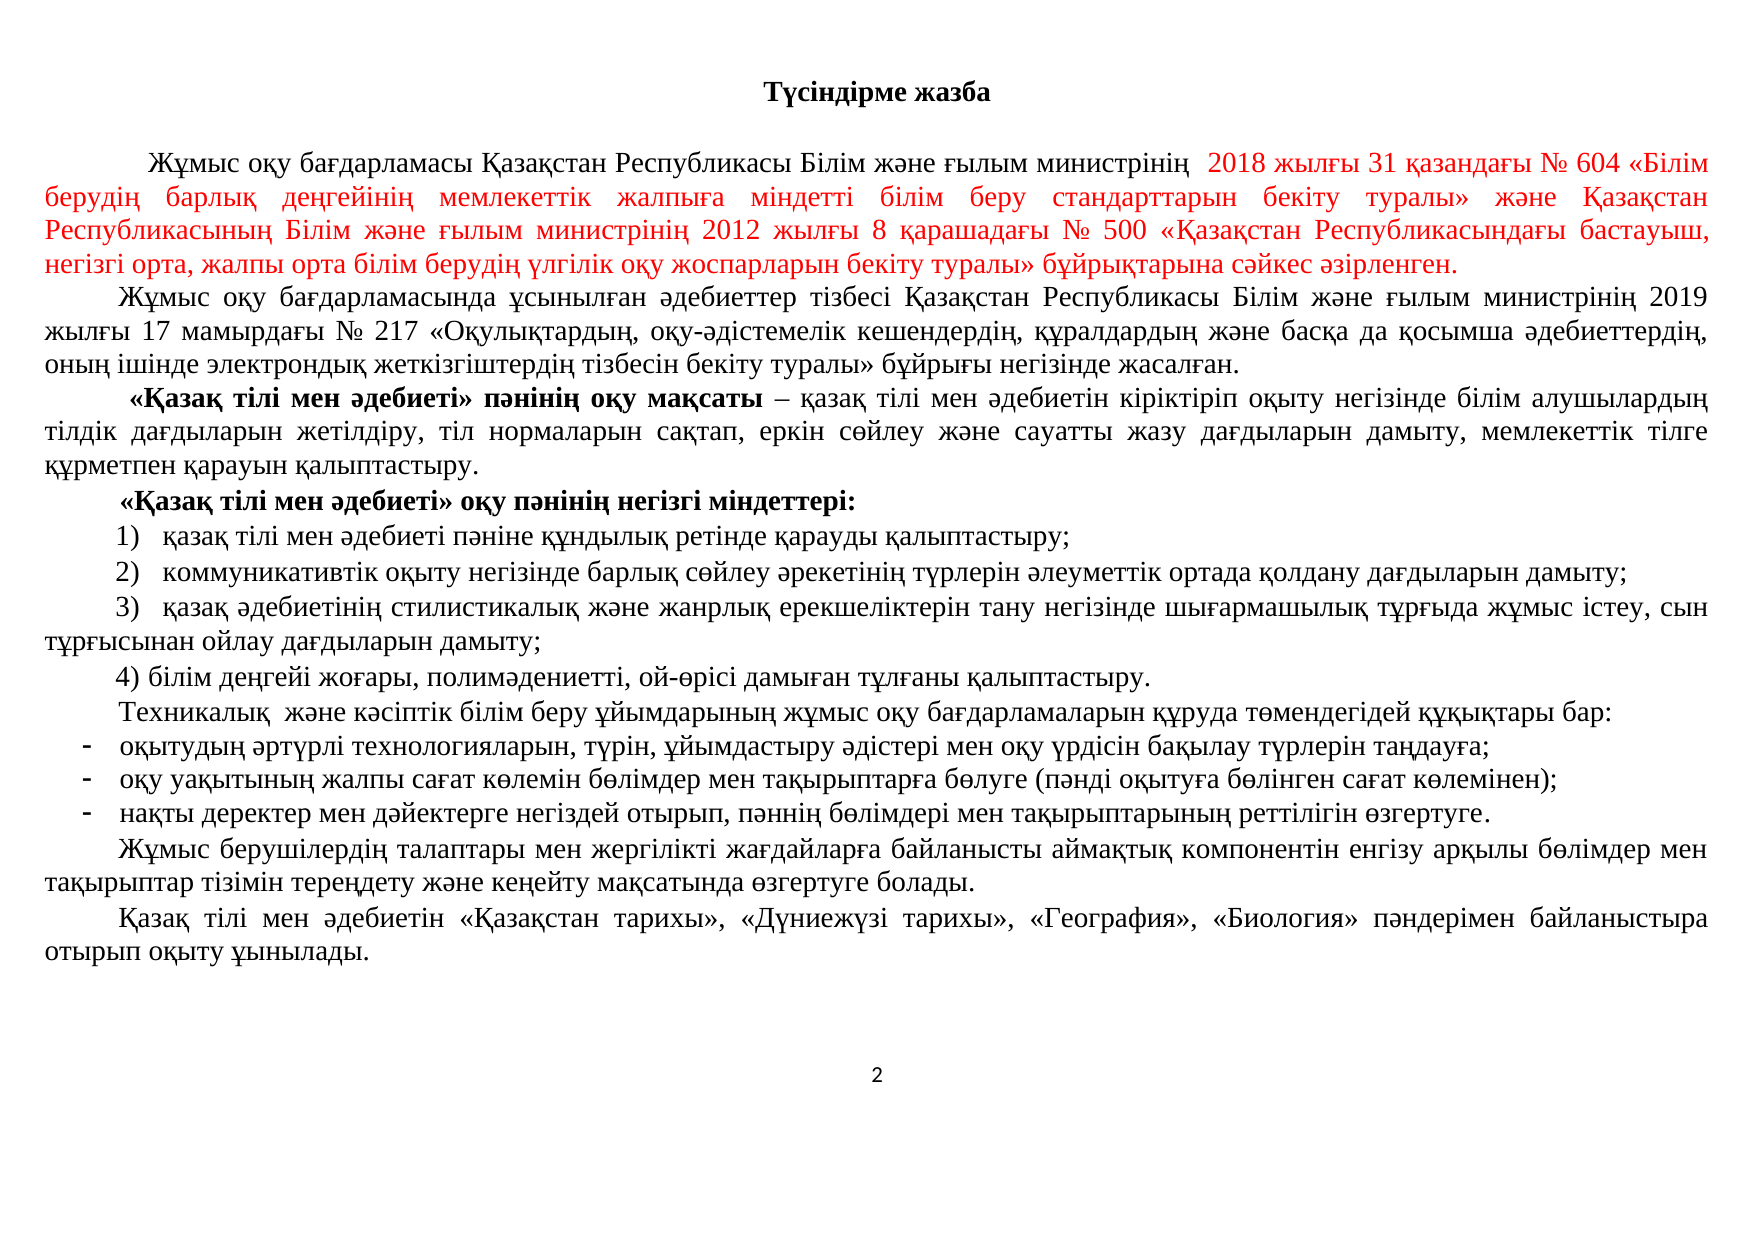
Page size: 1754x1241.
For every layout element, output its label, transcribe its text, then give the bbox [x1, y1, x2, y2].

list қазақ әдебиетінің стилистикалық және жанрлық ерекшеліктерін тану негізінде шығармашылық тұрғыда жұмыс істеу, сын тұрғысынан ойлау дағдыларын дамыту; [44, 589, 1709, 657]
text Техникалық және кәсіптік білім беру ұйымдарының жұмыс оқу бағдарламаларын құруда төмендегідей құқықтары бар: [44, 694, 1709, 728]
list коммуникативтік оқыту негізінде барлық сөйлеу әрекетінің түрлерін әлеуметтік ортада қолдану дағдыларын дамыту; [44, 554, 1709, 587]
text Жұмыс оқу бағдарламасында ұсынылған әдебиеттер тізбесі Қазақстан Республикасы Білім және ғылым министрінің 2019 жылғы 17 мамырдағы № 217 «Оқулықтардың, оқу-әдістемелік кешендердің, құралдардың және басқа да қосымша әдебиеттердің, оның ішінде электрондық жеткізгіштердің тізбесін бекіту туралы» бұйрығы негізінде жасалған. [44, 279, 1709, 380]
text Жұмыс берушілердің талаптары мен жергілікті жағдайларға байланысты аймақтық компонентін енгізу арқылы бөлімдер мен тақырыптар тізімін тереңдету және кеңейту мақсатында өзгертуге болады. [44, 831, 1709, 898]
list білім деңгейі жоғары, полимәдениетті, ой-өрісі дамыған тұлғаны қалыптастыру. [44, 659, 1709, 692]
list нақты деректер мен дәйектерге негіздей отырып, пәннің бөлімдері мен тақырыптарының реттілігін өзгертуге. [82, 795, 1709, 829]
list оқытудың әртүрлі технологияларын, түрін, ұйымдастыру әдістері мен оқу үрдісін бақылау түрлерін таңдауға; [82, 728, 1709, 761]
text Түсіндірме жазба [44, 74, 1709, 107]
text Жұмыс оқу бағдарламасы Қазақстан Республикасы Білім және ғылым министрінің 2018 жылғы 31 қазандағы № 604 «Білім берудің барлық деңгейінің мемлекеттік жалпыға міндетті білім беру стандарттарын бекіту туралы» және Қазақстан Республикасының Білім және ғылым министрінің 2012 жылғы 8 қарашадағы № 500 «Қазақстан Республикасындағы бастауыш, негізгі орта, жалпы орта білім берудің үлгілік оқу жоспарларын бекіту туралы» бұйрықтарына сәйкес әзірленген. [44, 145, 1709, 279]
list қазақ тілі мен әдебиеті пәніне құндылық ретінде қарауды қалыптастыру; [44, 518, 1709, 552]
text «Қазақ тілі мен әдебиеті» пәнінің оқу мақсаты – қазақ тілі мен әдебиетін кіріктіріп оқыту негізінде білім алушылардың тілдік дағдыларын жетілдіру, тіл нормаларын сақтап, еркін сөйлеу және сауатты жазу дағдыларын дамыту, мемлекеттік тілге құрметпен қарауын қалыптастыру. [44, 380, 1709, 481]
list «Қазақ тілі мен әдебиеті» оқу пәнінің негізгі міндеттері: [44, 483, 1709, 516]
list оқу уақытының жалпы сағат көлемін бөлімдер мен тақырыптарға бөлуге (пәнді оқытуға бөлінген сағат көлемінен); [82, 761, 1709, 795]
text Қазақ тілі мен әдебиетін «Қазақстан тарихы», «Дүниежүзі тарихы», «География», «Биология» пәндерімен байланыстыра отырып оқыту ұынылады. [44, 900, 1709, 967]
